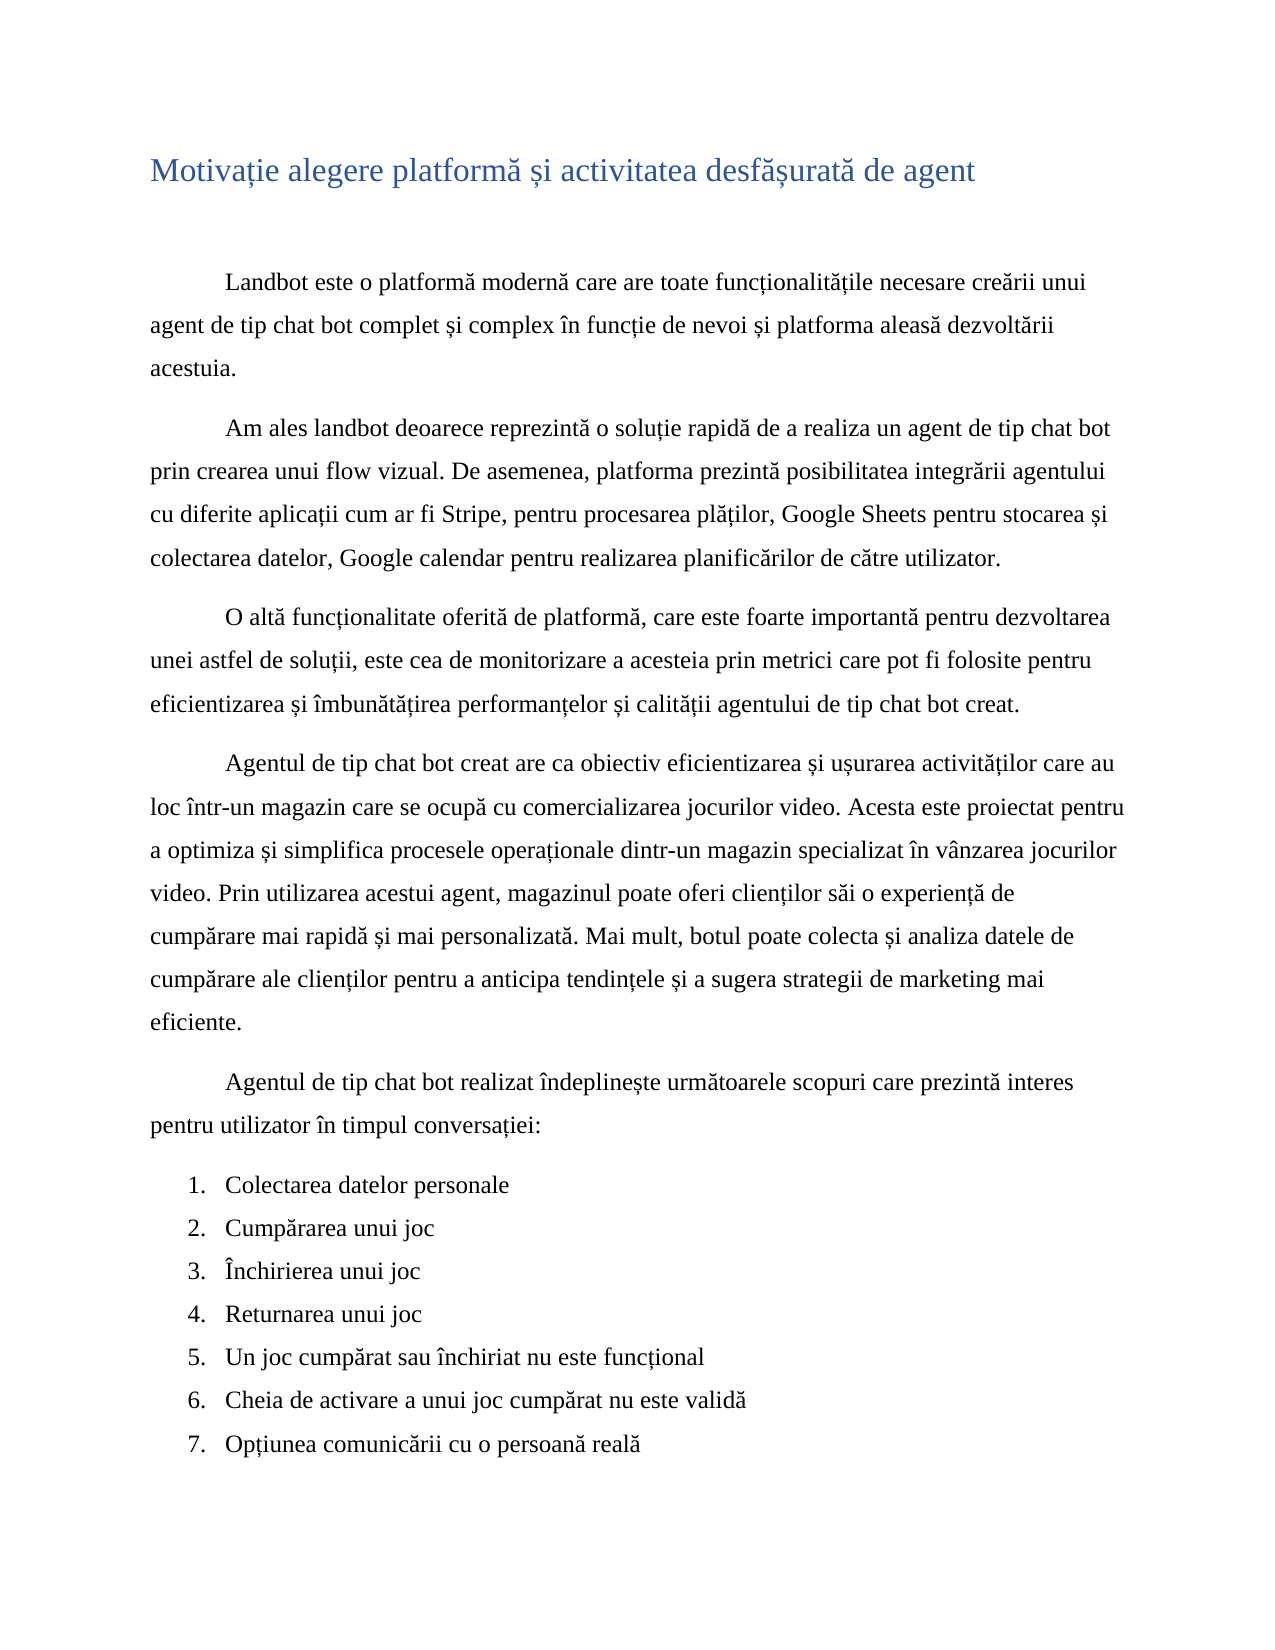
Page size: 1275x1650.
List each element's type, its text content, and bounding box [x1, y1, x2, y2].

list Colectarea datelor personale [187, 1170, 1125, 1199]
list Un joc cumpărat sau închiriat nu este funcțional [187, 1342, 1125, 1371]
text Agentul de tip chat bot creat are ca obiectiv eficientizarea și ușurarea activităților care au loc într-un magazin care se ocupă cu comercializarea jocurilor video. Acesta este proiectat pentru a optimiza și simplifica procesele operaționale dintr-un magazin specializat în vânzarea jocurilor video. Prin utilizarea acestui agent, magazinul poate oferi clienților săi o experiență de cumpărare mai rapidă și mai personalizată. Mai mult, botul poate colecta și analiza datele de cumpărare ale clienților pentru a anticipa tendințele și a sugera strategii de marketing mai eficiente. [150, 748, 1125, 1036]
list Închirierea unui joc [187, 1256, 1125, 1285]
list Returnarea unui joc [187, 1299, 1125, 1328]
list Opțiunea comunicării cu o persoană reală [187, 1429, 1125, 1457]
text Am ales landbot deoarece reprezintă o soluție rapidă de a realiza un agent de tip chat bot prin crearea unui flow vizual. De asemenea, platforma prezintă posibilitatea integrării agentului cu diferite aplicații cum ar fi Stripe, pentru procesarea plăților, Google Sheets pentru stocarea și colectarea datelor, Google calendar pentru realizarea planificărilor de către utilizator. [150, 413, 1125, 571]
text O altă funcționalitate oferită de platformă, care este foarte importantă pentru dezvoltarea unei astfel de soluții, este cea de monitorizare a acesteia prin metrici care pot fi folosite pentru eficientizarea și îmbunătățirea performanțelor și calității agentului de tip chat bot creat. [150, 602, 1125, 717]
text Agentul de tip chat bot realizat îndeplinește următoarele scopuri care prezintă interes pentru utilizator în timpul conversației: [150, 1067, 1125, 1139]
text Landbot este o platformă modernă care are toate funcționalitățile necesare creării unui agent de tip chat bot complet și complex în funcție de nevoi și platforma aleasă dezvoltării acestuia. [150, 267, 1125, 382]
list Cumpărarea unui joc [187, 1213, 1125, 1242]
list Cheia de activare a unui joc cumpărat nu este validă [187, 1386, 1125, 1414]
subtitle Motivație alegere platformă și activitatea desfășurată de agent [150, 150, 1125, 188]
